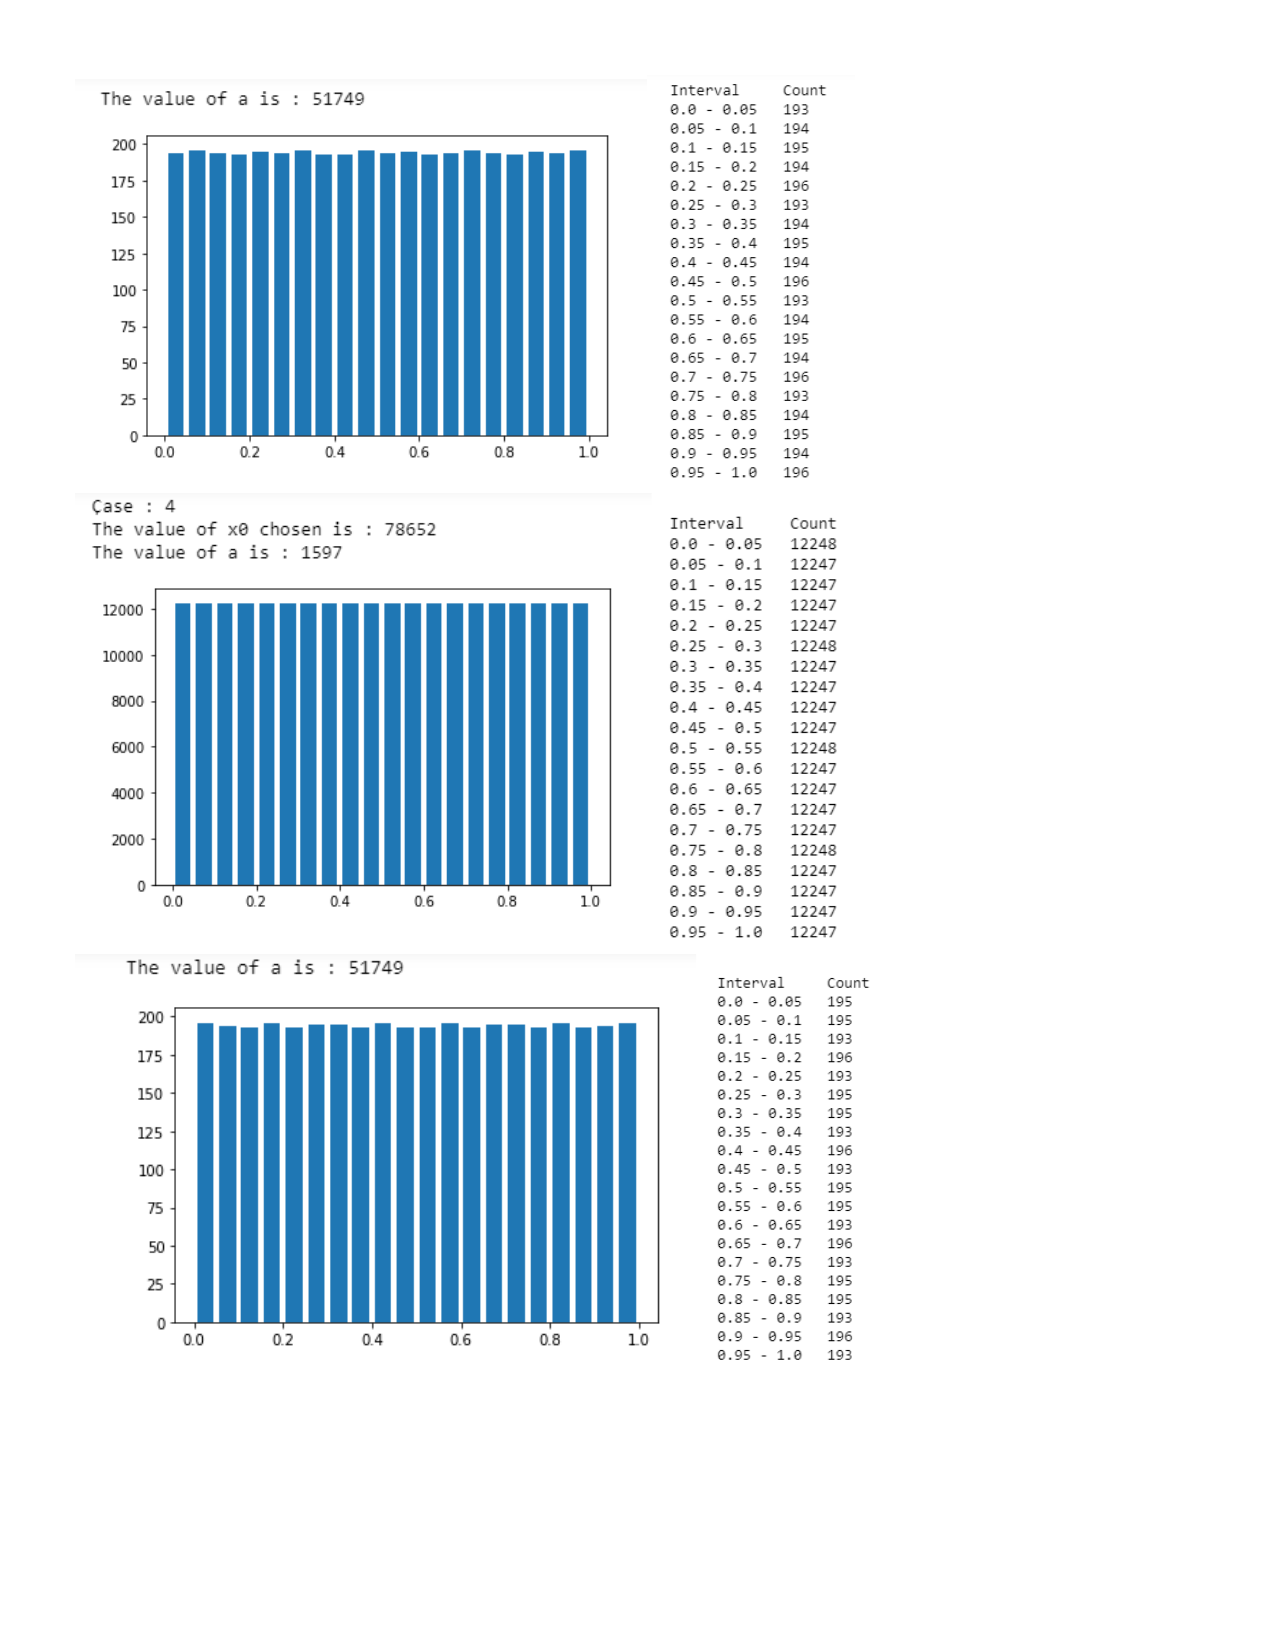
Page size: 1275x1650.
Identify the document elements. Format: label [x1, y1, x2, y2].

picture [75, 75, 856, 492]
picture [75, 493, 879, 953]
picture [75, 954, 875, 1373]
